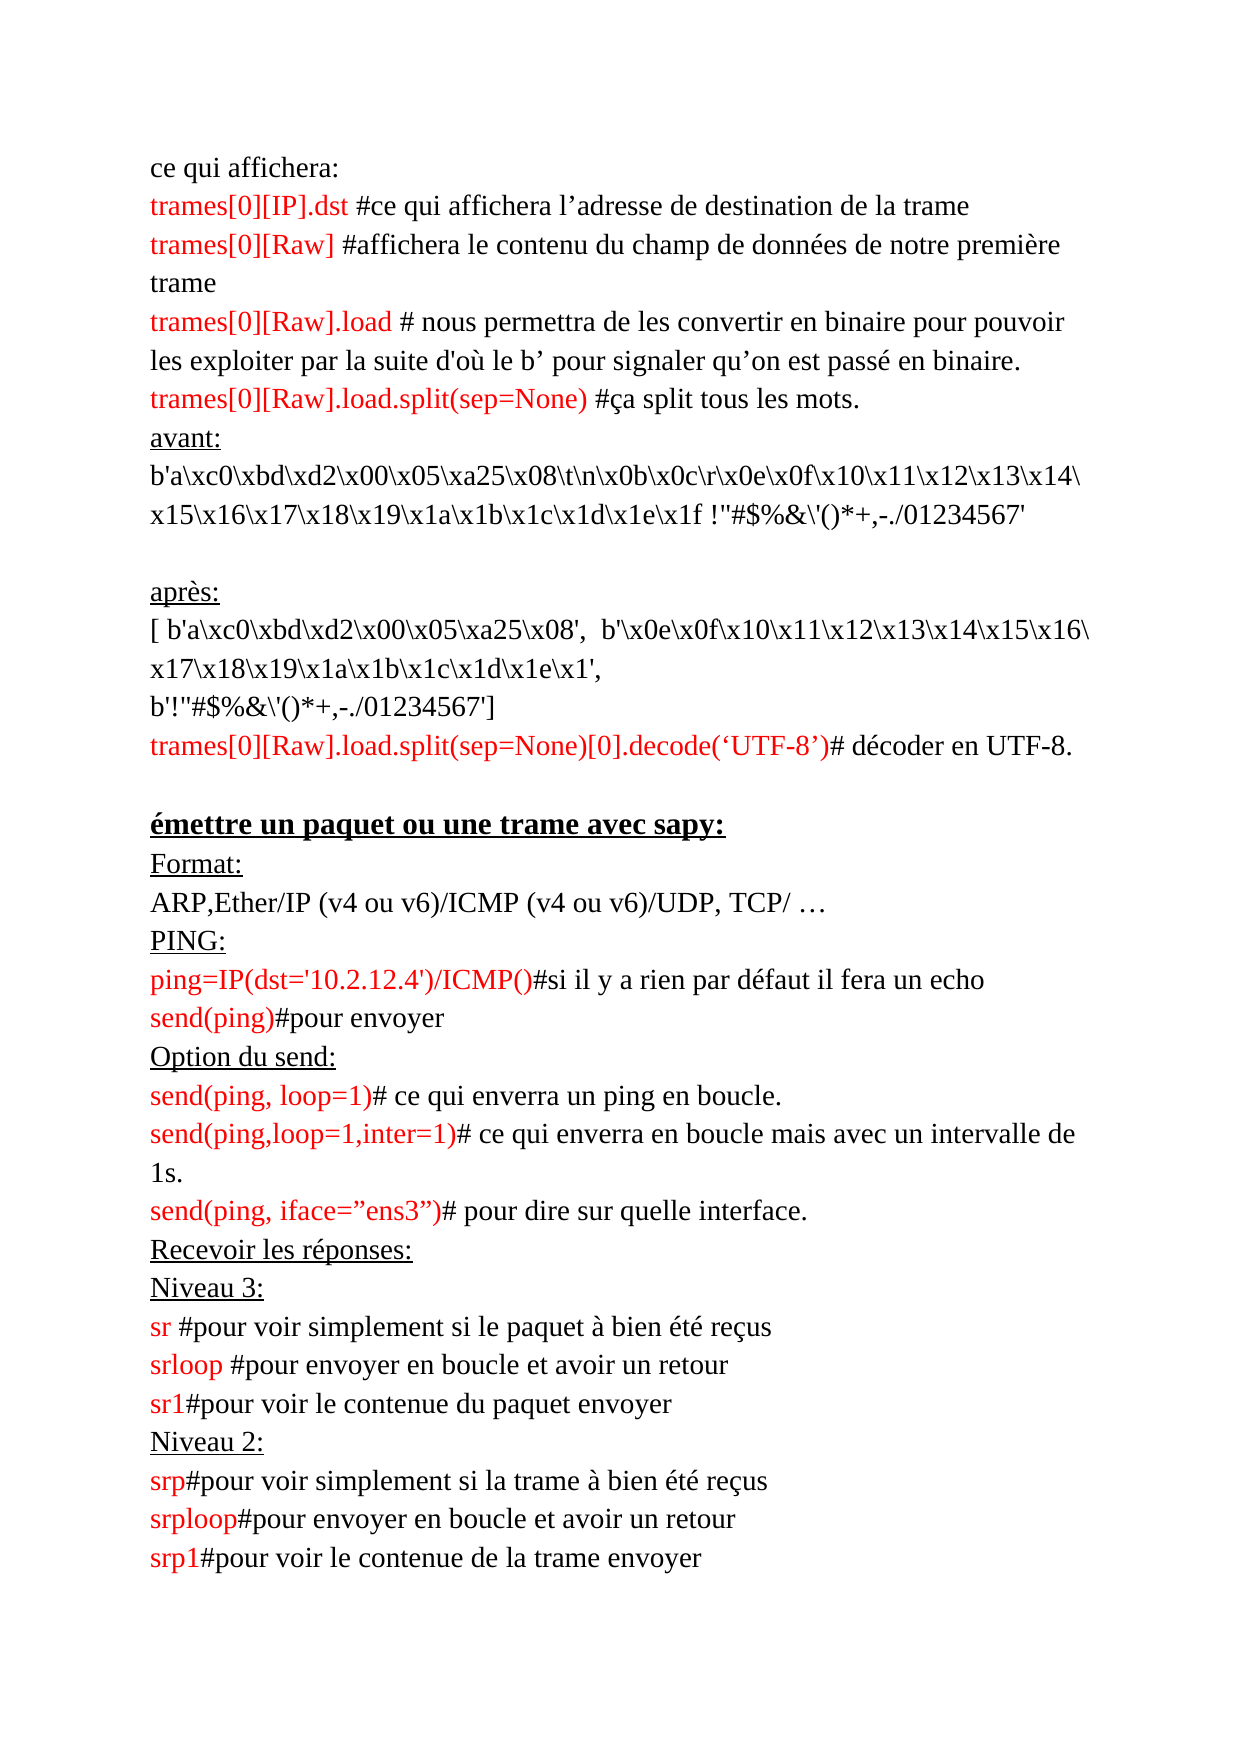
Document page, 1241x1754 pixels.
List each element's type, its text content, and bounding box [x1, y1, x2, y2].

text sr #pour voir simplement si le paquet à bien été reçus [150, 1309, 1090, 1342]
text Format: [150, 846, 1090, 880]
text [ b'a\xc0\xbd\xd2\x00\x05\xa25\x08', b'\x0e\x0f\x10\x11\x12\x13\x14\x15\x16\x17\x18\x19\x1a\x1b\x1c\x1d\x1e\x1', [150, 612, 1090, 684]
text Niveau 3: [150, 1270, 1090, 1304]
text Niveau 2: [150, 1424, 1090, 1458]
text Option du send: [150, 1039, 1090, 1073]
text Recevoir les réponses: [150, 1232, 1090, 1265]
text avant: [150, 420, 1090, 453]
text srploop#pour envoyer en boucle et avoir un retour [150, 1502, 1090, 1535]
text après: [150, 574, 1090, 607]
text ping=IP(dst='10.2.12.4')/ICMP()#si il y a rien par défaut il fera un echo [150, 962, 1090, 996]
text srp#pour voir simplement si la trame à bien été reçus [150, 1463, 1090, 1497]
text PING: [150, 923, 1090, 957]
text trames[0][Raw].load.split(sep=None) #ça split tous les mots. [150, 381, 1090, 415]
text émettre un paquet ou une trame avec sapy: [150, 805, 1090, 841]
text trames[0][IP].dst #ce qui affichera l’adresse de destination de la trame [150, 188, 1090, 222]
text send(ping)#pour envoyer [150, 1001, 1090, 1034]
text ARP,Ether/IP (v4 ou v6)/ICMP (v4 ou v6)/UDP, TCP/ … [150, 885, 1090, 918]
text trames[0][Raw] #affichera le contenu du champ de données de notre première trame [150, 227, 1090, 299]
text sr1#pour voir le contenue du paquet envoyer [150, 1386, 1090, 1419]
text b'a\xc0\xbd\xd2\x00\x05\xa25\x08\t\n\x0b\x0c\r\x0e\x0f\x10\x11\x12\x13\x14\x15\x16\x17\x18\x19\x1a\x1b\x1c\x1d\x1e\x1f !"#$%&\'()*+,-./01234567' [150, 458, 1090, 530]
text trames[0][Raw].load # nous permettra de les convertir en binaire pour pouvoir les exploiter par la suite d'où le b’ pour signaler qu’on est passé en binaire. [150, 304, 1090, 376]
text send(ping, loop=1)# ce qui enverra un ping en boucle. [150, 1078, 1090, 1111]
text send(ping, iface=”ens3”)# pour dire sur quelle interface. [150, 1193, 1090, 1227]
text b'!"#$%&\'()*+,-./01234567'] [150, 689, 1090, 723]
text srloop #pour envoyer en boucle et avoir un retour [150, 1347, 1090, 1381]
text send(ping,loop=1,inter=1)# ce qui enverra en boucle mais avec un intervalle de 1s. [150, 1116, 1090, 1188]
text srp1#pour voir le contenue de la trame envoyer [150, 1540, 1090, 1574]
text trames[0][Raw].load.split(sep=None)[0].decode(‘UTF-8’)# décoder en UTF-8. [150, 728, 1090, 762]
text ce qui affichera: [150, 150, 1090, 183]
